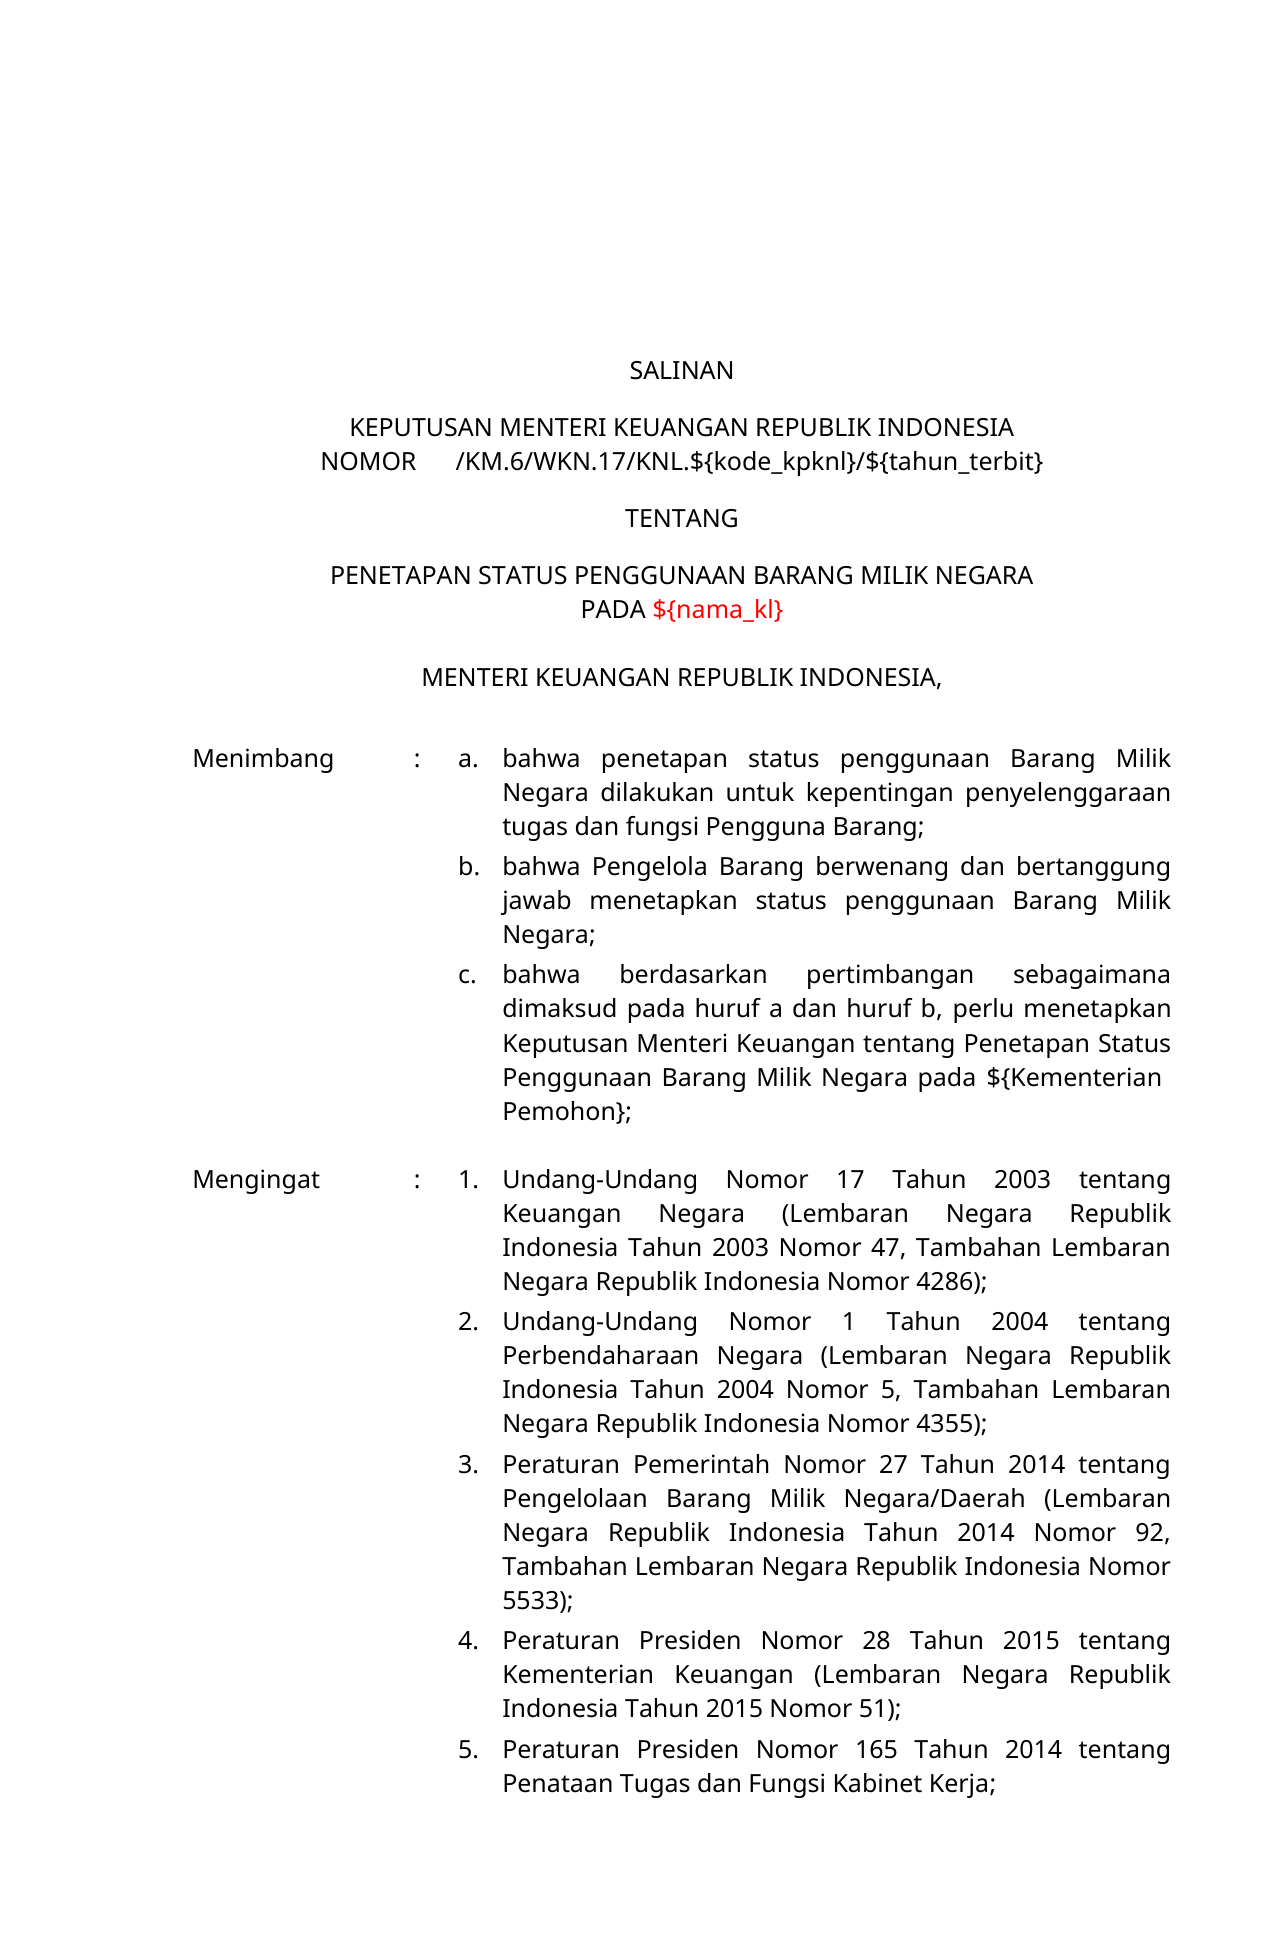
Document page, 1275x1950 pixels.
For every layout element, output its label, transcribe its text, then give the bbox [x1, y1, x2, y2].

text Mengingat : 1. Undang-Undang Nomor 17 Tahun 2003 tentang Keuangan Negara (Lembaran Negara Republik Indonesia Tahun 2003 Nomor 47, Tambahan Lembaran Negara Republik Indonesia Nomor 4286); [192, 1161, 1172, 1298]
text 3. Peraturan Pemerintah Nomor 27 Tahun 2014 tentang Pengelolaan Barang Milik Negara/Daerah (Lembaran Negara Republik Indonesia Tahun 2014 Nomor 92, Tambahan Lembaran Negara Republik Indonesia Nomor 5533); [192, 1446, 1172, 1617]
text PADA ${nama_kl} [192, 591, 1172, 626]
text TENTANG [192, 501, 1172, 535]
text 2. Undang-Undang Nomor 1 Tahun 2004 tentang Perbendaharaan Negara (Lembaran Negara Republik Indonesia Tahun 2004 Nomor 5, Tambahan Lembaran Negara Republik Indonesia Nomor 4355); [192, 1304, 1172, 1440]
text b. bahwa Pengelola Barang berwenang dan bertanggung jawab menetapkan status penggunaan Barang Milik Negara; [192, 849, 1172, 951]
text SALINAN [192, 353, 1172, 387]
text MENTERI KEUANGAN REPUBLIK INDONESIA, [192, 659, 1172, 694]
text PENETAPAN STATUS PENGGUNAAN BARANG MILIK NEGARA [192, 557, 1172, 591]
text 4. Peraturan Presiden Nomor 28 Tahun 2015 tentang Kementerian Keuangan (Lembaran Negara Republik Indonesia Tahun 2015 Nomor 51); [192, 1623, 1172, 1725]
text NOMOR /KM.6/WKN.17/KNL.${kode_kpknl}/${tahun_terbit} [192, 444, 1172, 478]
text KEPUTUSAN MENTERI KEUANGAN REPUBLIK INDONESIA [192, 410, 1172, 444]
text 5. Peraturan Presiden Nomor 165 Tahun 2014 tentang Penataan Tugas dan Fungsi Kabinet Kerja; [192, 1731, 1172, 1799]
text Menimbang : a. bahwa penetapan status penggunaan Barang Milik Negara dilakukan untuk kepentingan penyelenggaraan tugas dan fungsi Pengguna Barang; [192, 740, 1172, 842]
text c. bahwa berdasarkan pertimbangan sebagaimana dimaksud pada huruf a dan huruf b, perlu menetapkan Keputusan Menteri Keuangan tentang Penetapan Status Penggunaan Barang Milik Negara pada ${Kementerian Pemohon}; [192, 957, 1172, 1127]
